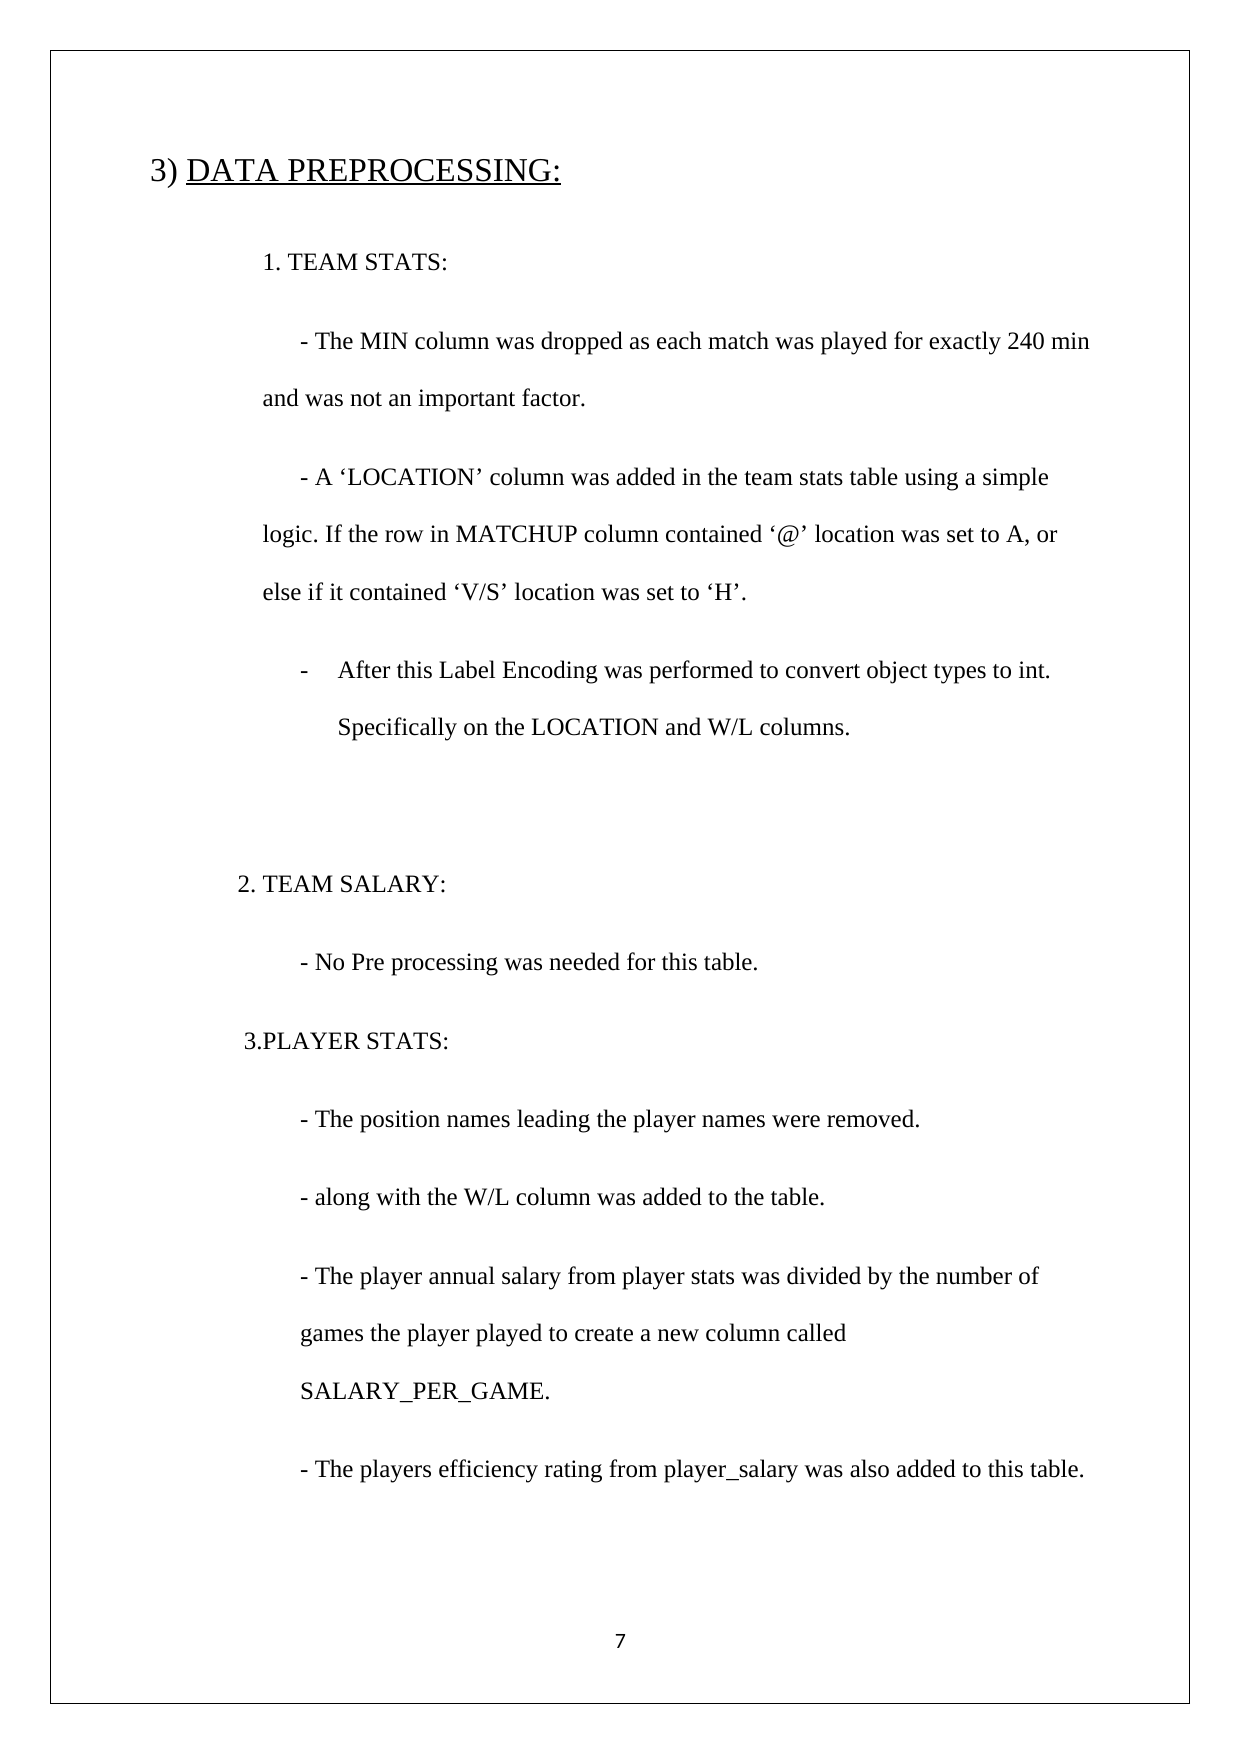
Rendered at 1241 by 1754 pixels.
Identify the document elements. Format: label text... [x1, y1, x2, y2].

text - The MIN column was dropped as each match was played for exactly 240 min and was not an important factor. [262, 326, 1090, 412]
text 3) DATA PREPROCESSING: [150, 150, 1090, 188]
text 2. TEAM SALARY: [150, 869, 1090, 898]
text - The position names leading the player names were removed. [150, 1104, 1090, 1133]
text 1. TEAM STATS: [262, 247, 1090, 276]
text - The players efficiency rating from player_salary was also added to this table. [150, 1454, 1090, 1483]
text - No Pre processing was needed for this table. [150, 947, 1090, 976]
text 3.PLAYER STATS: [150, 1026, 1090, 1054]
text - along with the W/L column was added to the table. [150, 1182, 1090, 1211]
list After this Label Encoding was performed to convert object types to int. Specifically on the LOCATION and W/L columns. [300, 655, 1090, 741]
text - A ‘LOCATION’ column was added in the team stats table using a simple logic. If the row in MATCHUP column contained ‘@’ location was set to A, or else if it contained ‘V/S’ location was set to ‘H’. [262, 462, 1090, 605]
text - The player annual salary from player stats was divided by the number of games the player played to create a new column called SALARY_PER_GAME. [150, 1261, 1090, 1404]
